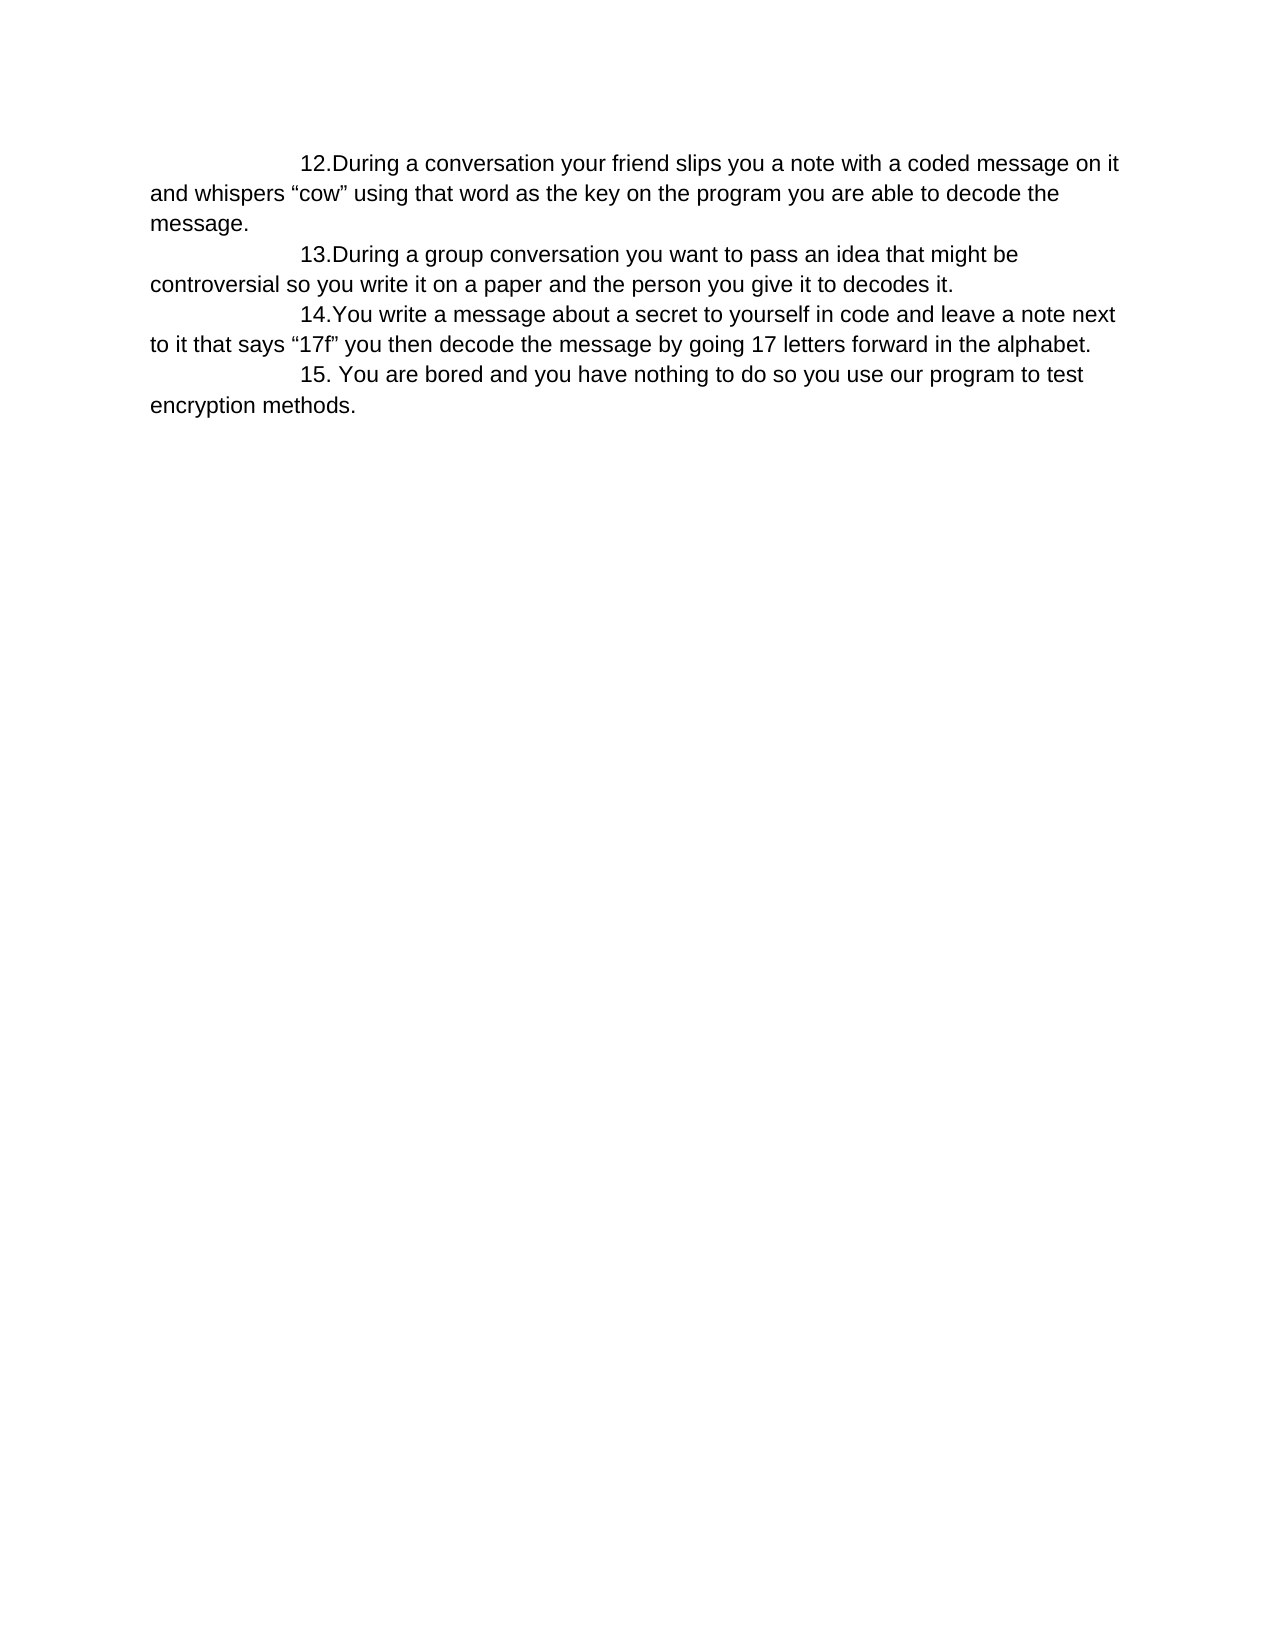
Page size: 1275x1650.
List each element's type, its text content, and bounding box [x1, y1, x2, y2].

text 15. You are bored and you have nothing to do so you use our program to test encryption methods. [150, 361, 1125, 418]
text 12.During a conversation your friend slips you a note with a coded message on it and whispers “cow” using that word as the key on the program you are able to decode the message. [150, 150, 1125, 237]
text 14.You write a message about a secret to yourself in code and leave a note next to it that says “17f” you then decode the message by going 17 letters forward in the alphabet. [150, 301, 1125, 358]
text 13.During a group conversation you want to pass an idea that might be controversial so you write it on a paper and the person you give it to decodes it. [150, 241, 1125, 297]
